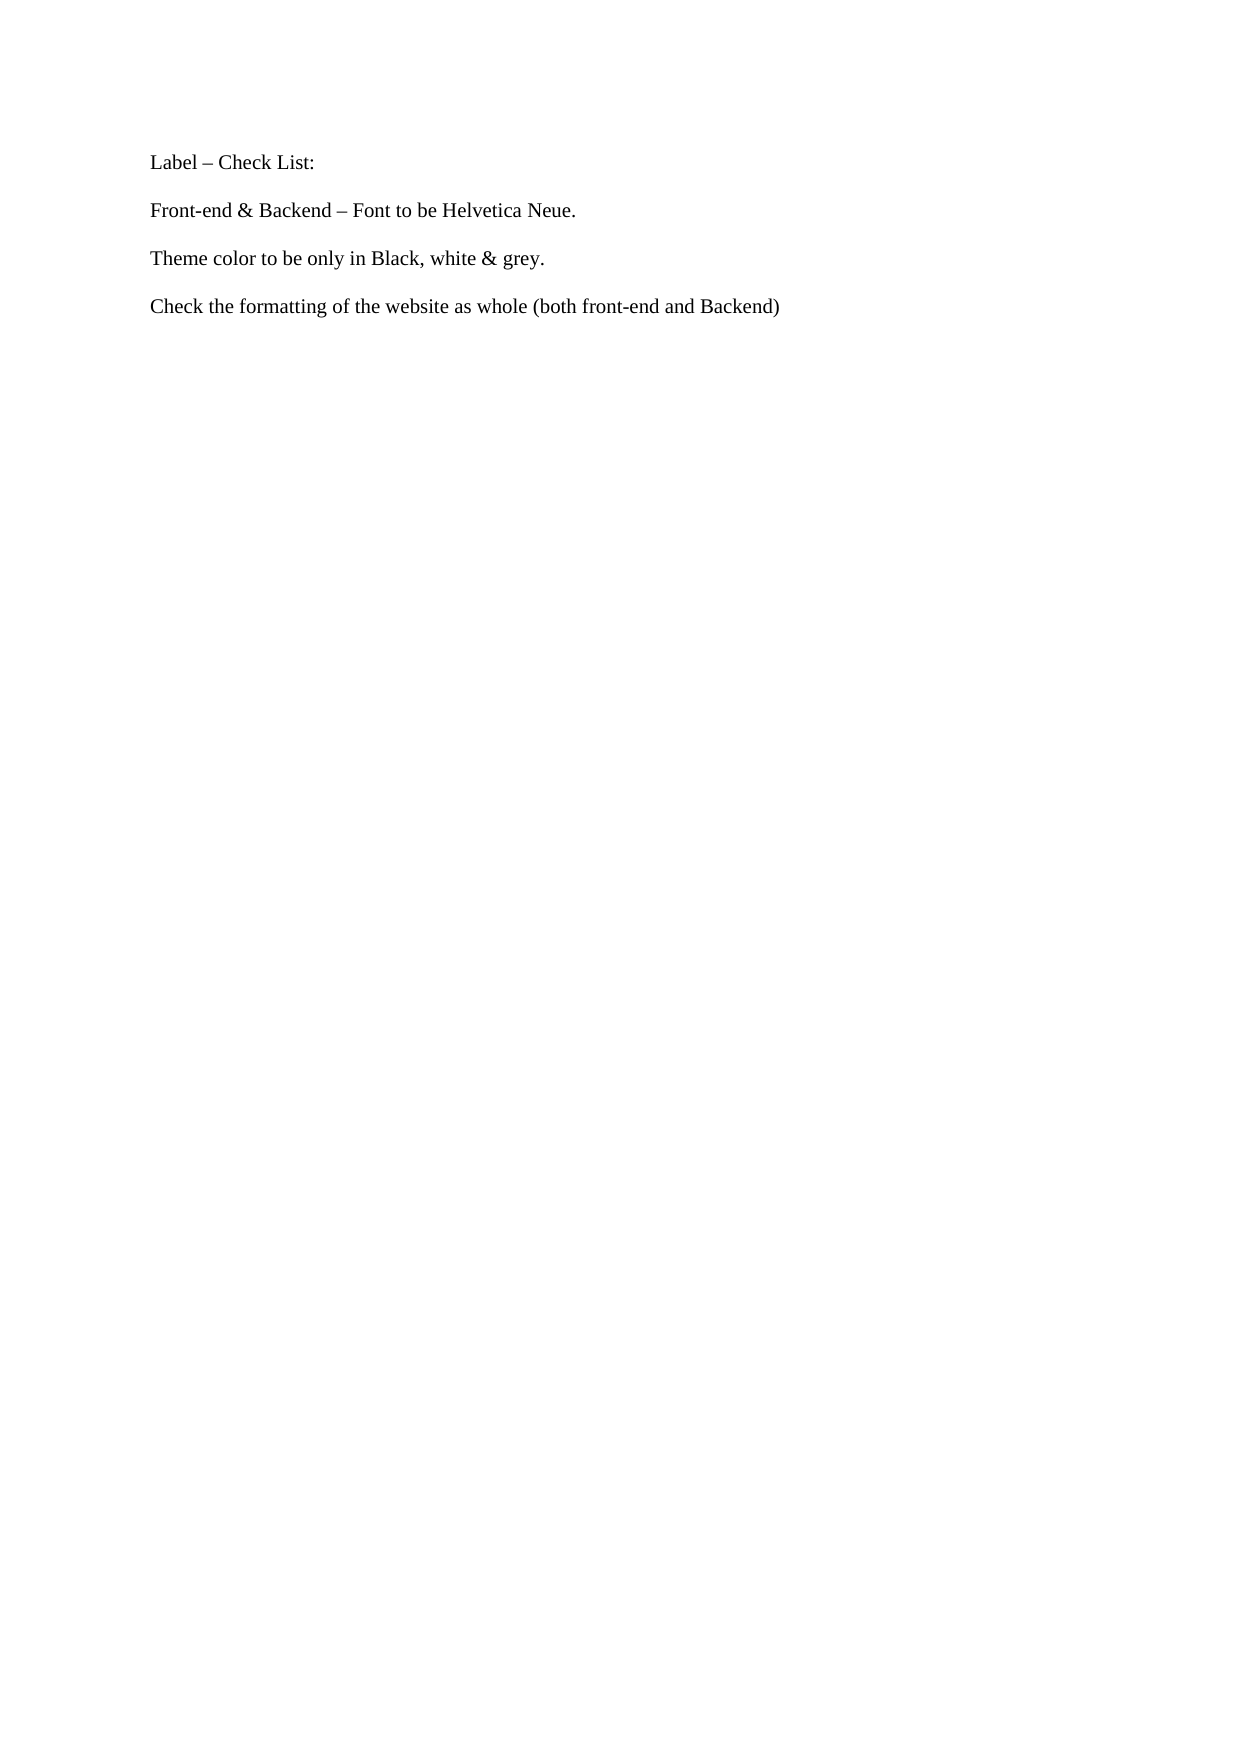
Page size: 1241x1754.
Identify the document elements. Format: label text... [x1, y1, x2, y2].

text Front-end & Backend – Font to be Helvetica Neue. [150, 198, 1090, 222]
text Theme color to be only in Black, white & grey. [150, 246, 1090, 270]
text Label – Check List: [150, 150, 1090, 174]
text Check the formatting of the website as whole (both front-end and Backend) [150, 294, 1090, 318]
